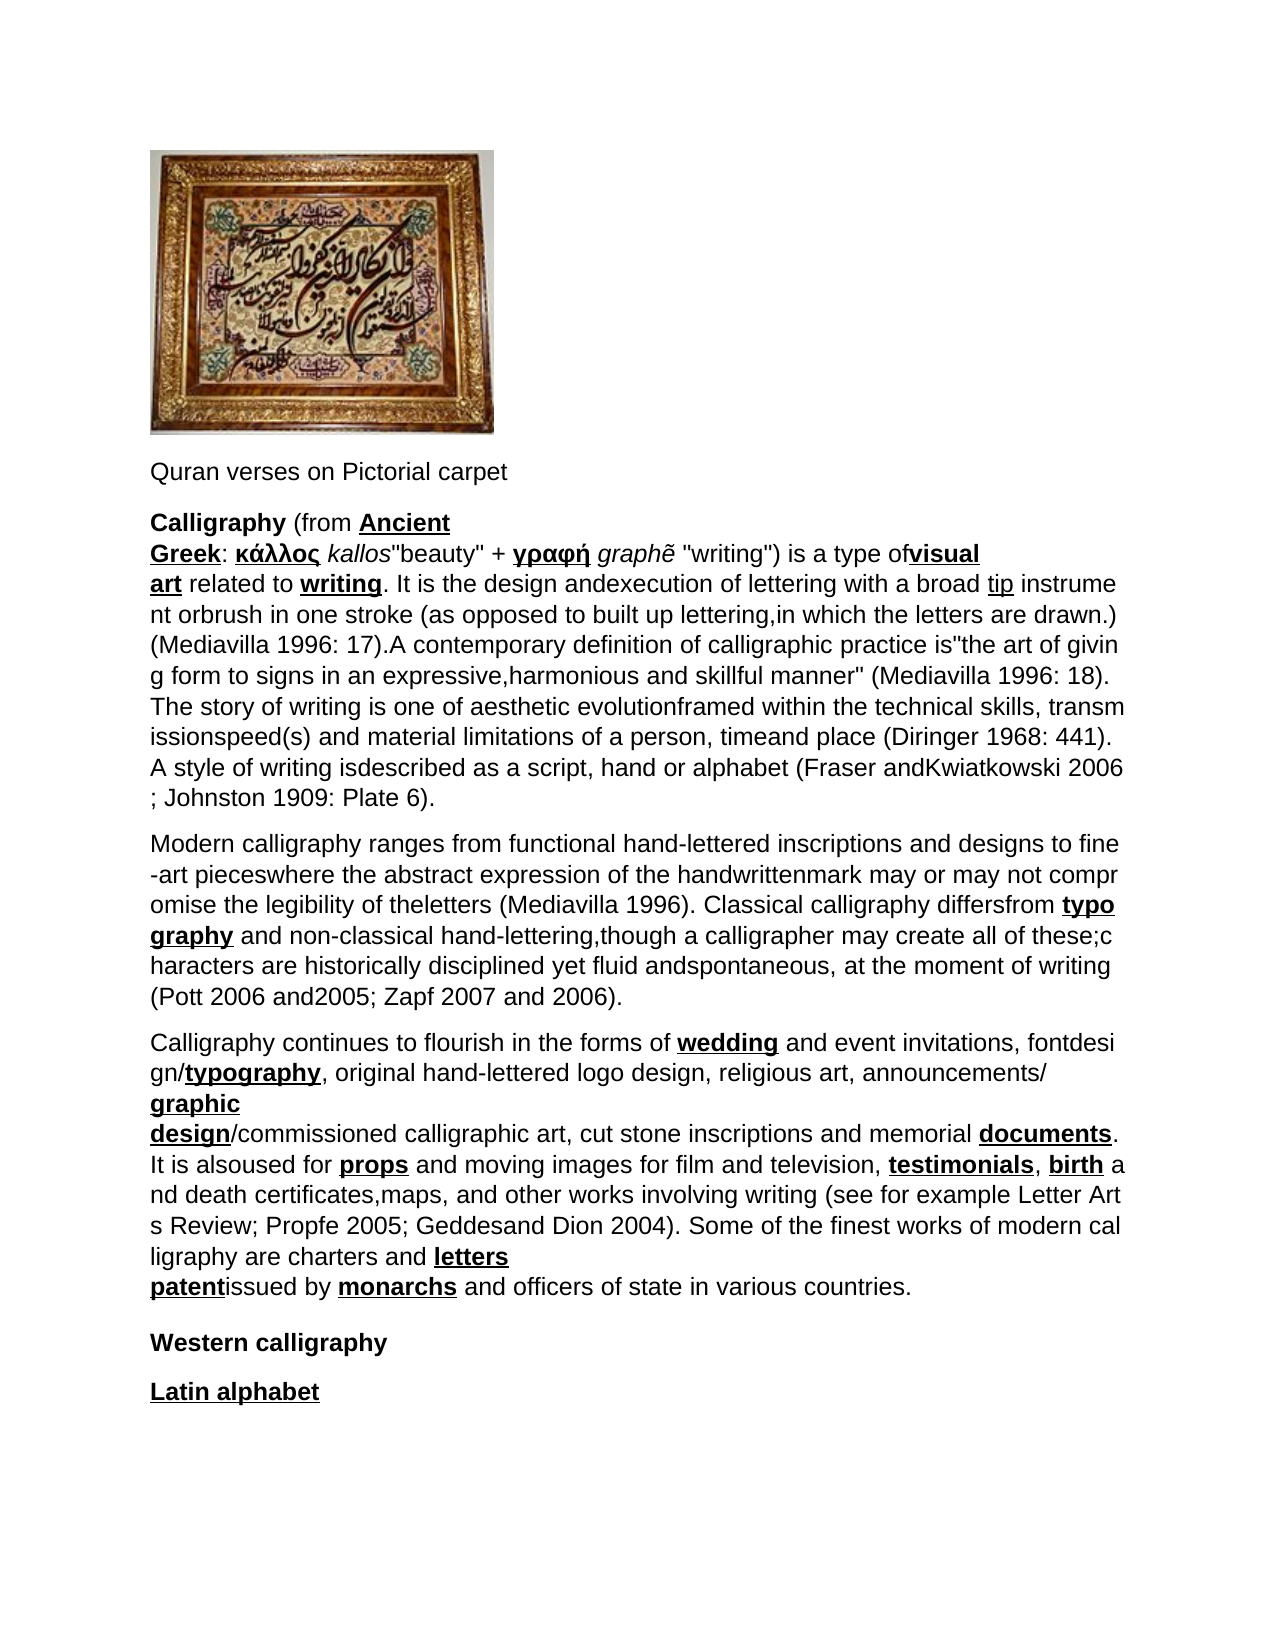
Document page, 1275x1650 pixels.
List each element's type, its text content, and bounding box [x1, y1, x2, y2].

text Latin alphabet [150, 1375, 1125, 1406]
text Quran verses on Pictorial carpet [150, 455, 1125, 486]
picture [150, 150, 494, 435]
text Modern calligraphy ranges from functional hand-lettered inscriptions and designs to fine-art pieceswhere the abstract expression of the handwrittenmark may or may not compromise the legibility of theletters (Mediavilla 1996). Classical calligraphy differsfrom typography and non-classical hand-lettering,though a calligrapher may create all of these;characters are historically disciplined yet fluid andspontaneous, at the moment of writing (Pott 2006 and2005; Zapf 2007 and 2006). [150, 827, 1125, 1011]
text Calligraphy (from Ancient Greek: κάλλος kallos"beauty" + γραφή graphẽ "writing") is a type ofvisual art related to writing. It is the design andexecution of lettering with a broad tip instrument orbrush in one stroke (as opposed to built up lettering,in which the letters are drawn.) (Mediavilla 1996: 17).A contemporary definition of calligraphic practice is"the art of giving form to signs in an expressive,harmonious and skillful manner" (Mediavilla 1996: 18).The story of writing is one of aesthetic evolutionframed within the technical skills, transmissionspeed(s) and material limitations of a person, timeand place (Diringer 1968: 441). A style of writing isdescribed as a script, hand or alphabet (Fraser andKwiatkowski 2006; Johnston 1909: Plate 6). [150, 507, 1125, 812]
subtitle Western calligraphy [150, 1326, 1125, 1356]
text Calligraphy continues to flourish in the forms of wedding and event invitations, fontdesign/typography, original hand-lettered logo design, religious art, announcements/graphic design/commissioned calligraphic art, cut stone inscriptions and memorial documents. It is alsoused for props and moving images for film and television, testimonials, birth and death certificates,maps, and other works involving writing (see for example Letter Arts Review; Propfe 2005; Geddesand Dion 2004). Some of the finest works of modern calligraphy are charters and letters patentissued by monarchs and officers of state in various countries. [150, 1026, 1125, 1301]
